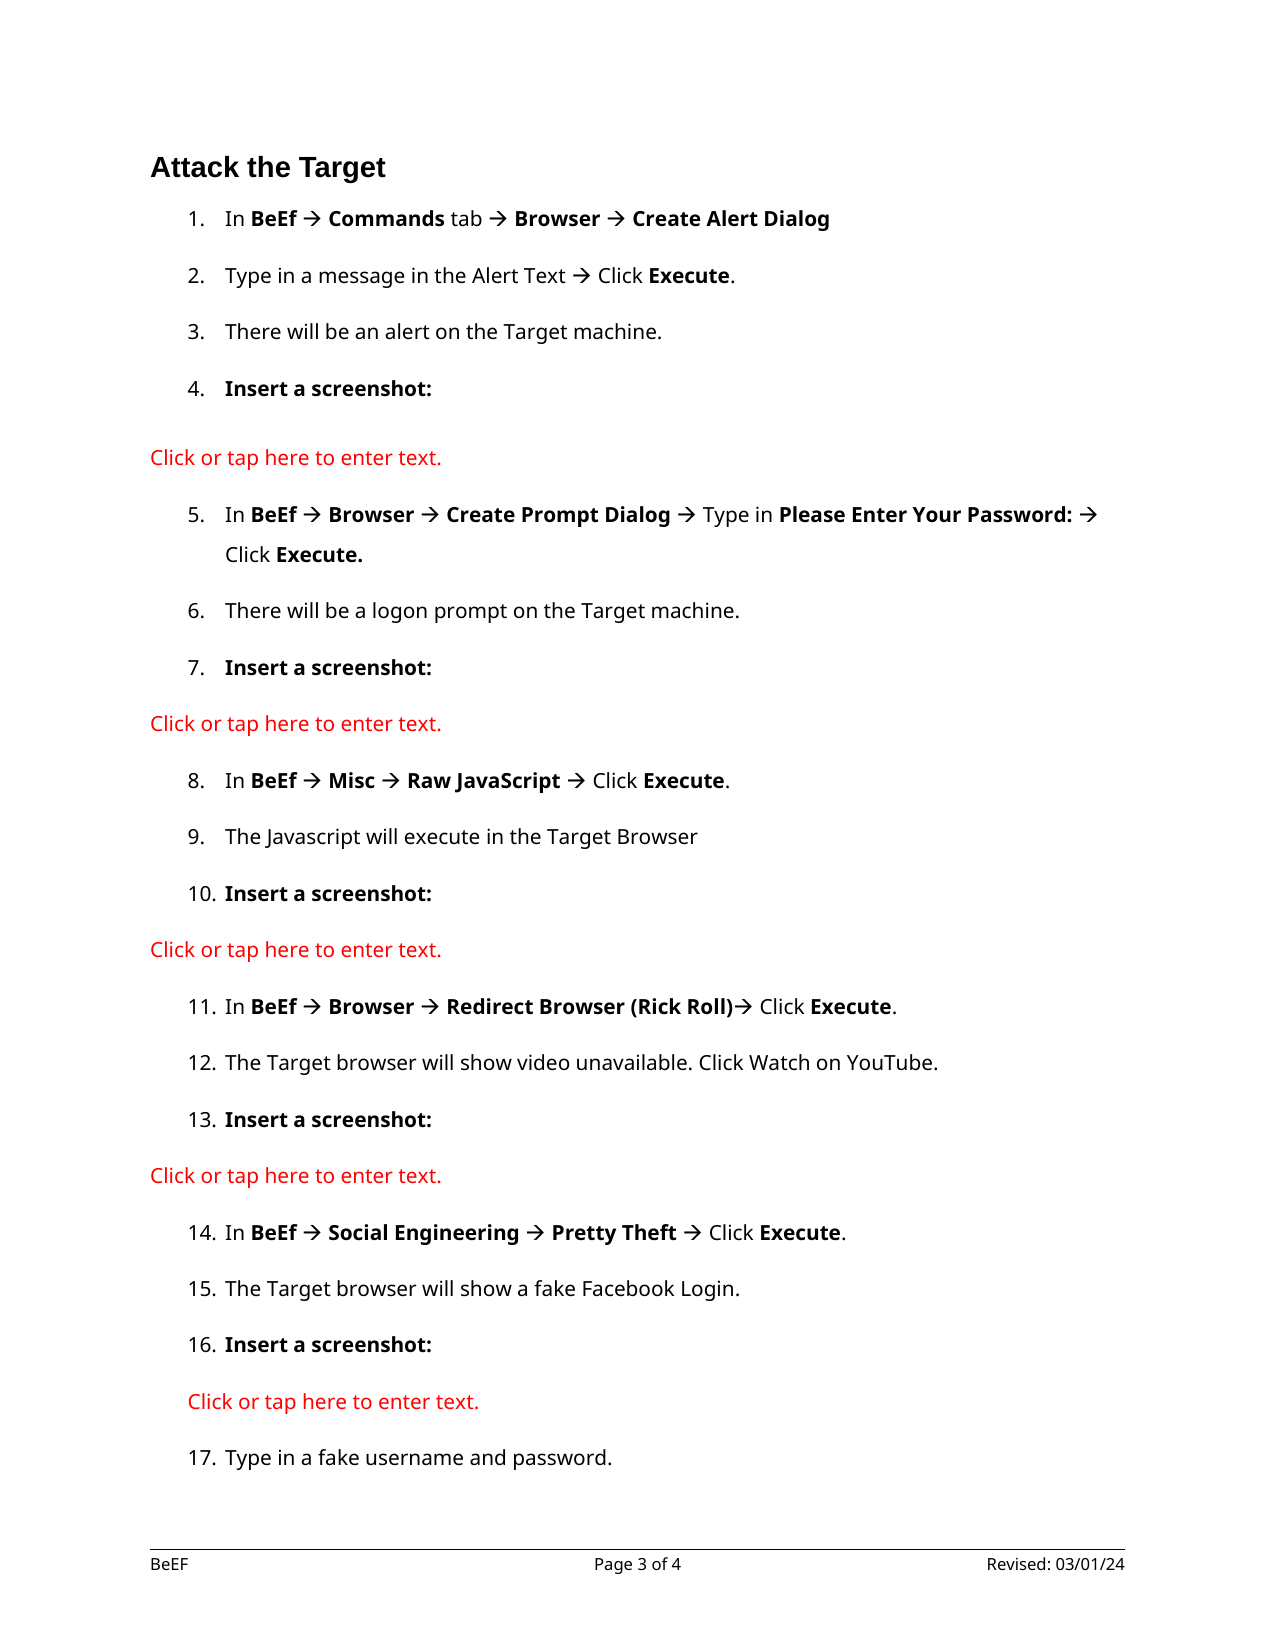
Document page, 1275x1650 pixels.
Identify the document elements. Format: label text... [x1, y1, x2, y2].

list The Target browser will show a fake Facebook Login. [187, 1274, 1125, 1302]
list There will be a logon prompt on the Target machine. [187, 597, 1125, 625]
list Insert a screenshot: [187, 879, 1125, 907]
subtitle Attack the Target [150, 150, 1125, 183]
list In BeEf Commands tab Browser Create Alert Dialog [187, 204, 1125, 233]
list In BeEf Browser Create Prompt Dialog Type in Please Enter Your Password: Click Execute. [187, 500, 1125, 568]
list Type in a message in the Alert Text Click Execute. [187, 261, 1125, 289]
list There will be an alert on the Target machine. [187, 317, 1125, 346]
list Insert a screenshot: [187, 1105, 1125, 1133]
list In BeEf Social Engineering Pretty Theft Click Execute. [187, 1218, 1125, 1246]
list In BeEf Browser Redirect Browser (Rick Roll) Click Execute. [187, 992, 1125, 1020]
list Insert a screenshot: [187, 374, 1125, 402]
list The Javascript will execute in the Target Browser [187, 822, 1125, 851]
list Insert a screenshot: [187, 653, 1125, 681]
list Insert a screenshot: [187, 1331, 1125, 1359]
list The Target browser will show video unavailable. Click Watch on YouTube. [187, 1048, 1125, 1077]
list In BeEf Misc Raw JavaScript Click Execute. [187, 766, 1125, 794]
list Type in a fake username and password. [187, 1443, 1125, 1472]
